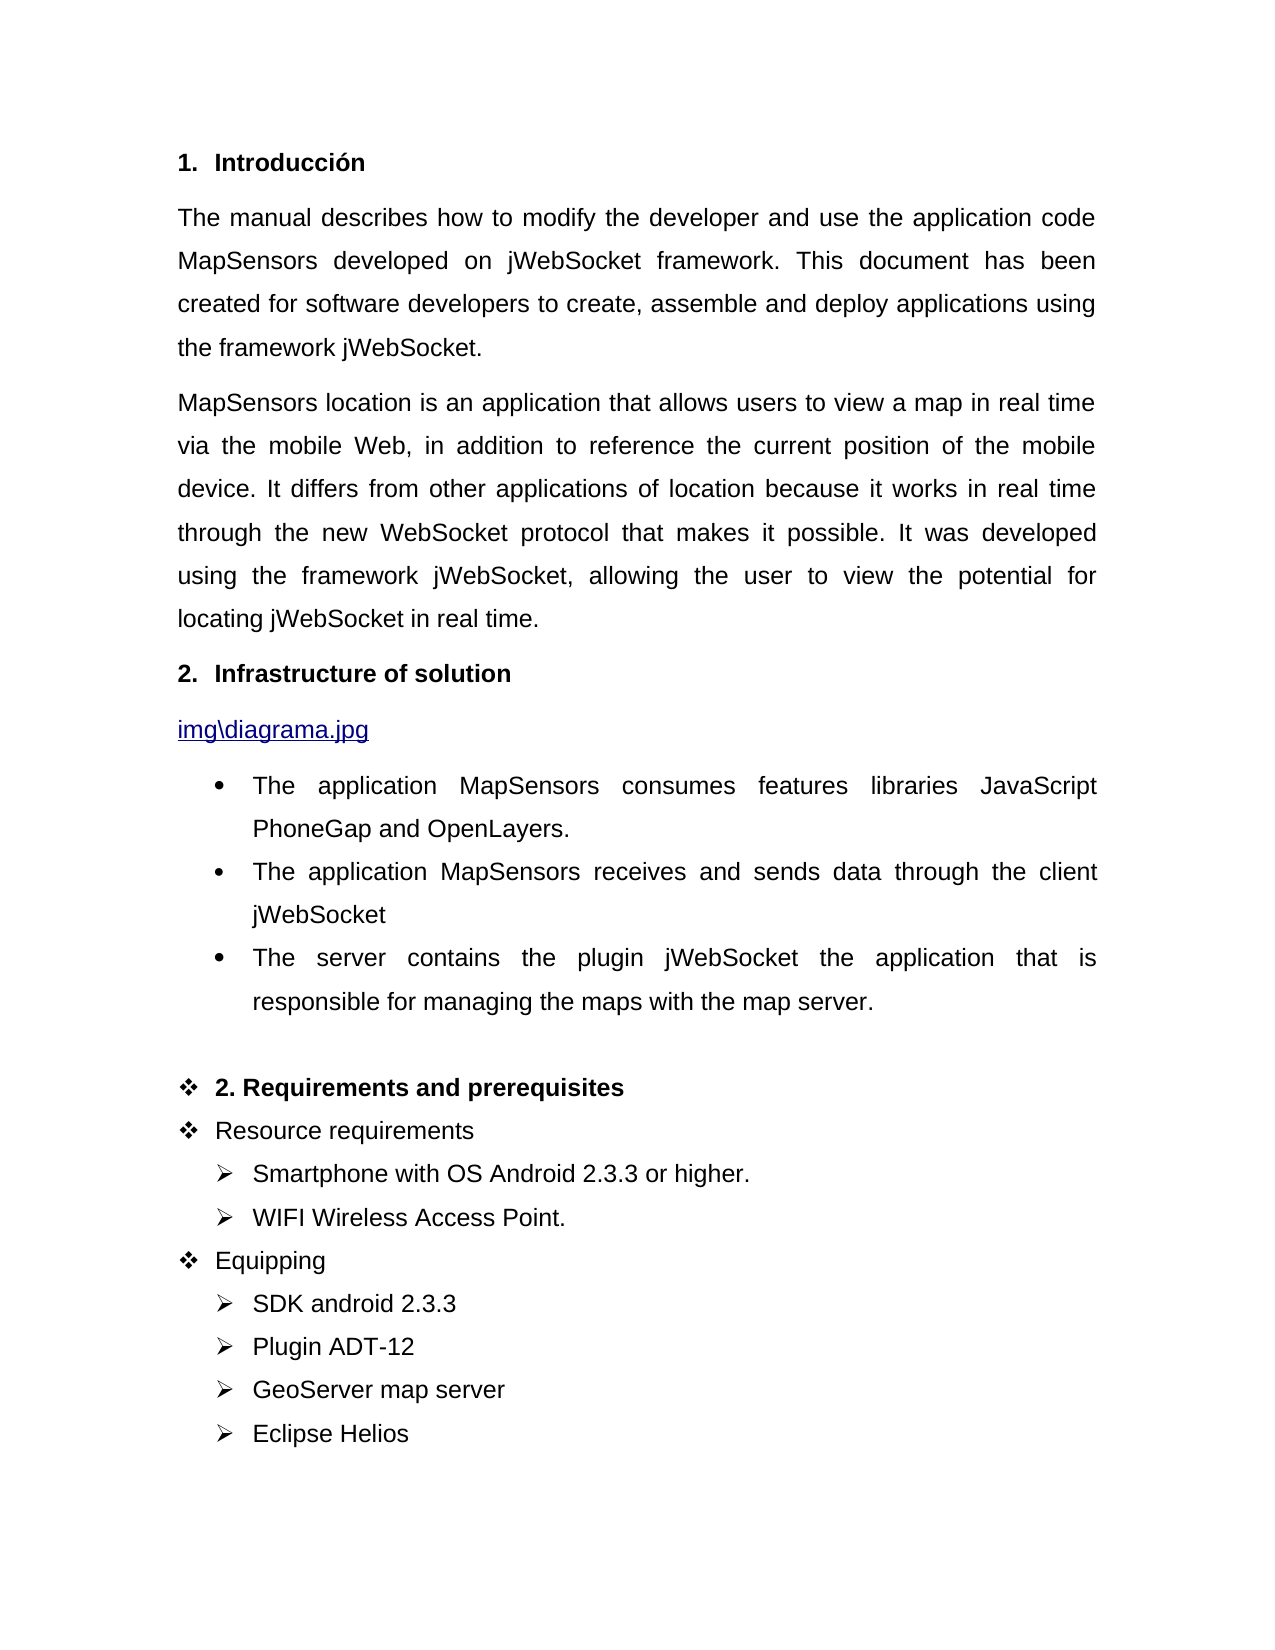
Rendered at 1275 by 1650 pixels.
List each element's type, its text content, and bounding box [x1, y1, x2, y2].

list The application MapSensors consumes features libraries JavaScript PhoneGap and OpenLayers. [215, 771, 1098, 843]
list Plugin ADT-12 [215, 1332, 1098, 1361]
list The application MapSensors receives and sends data through the client jWebSocket [215, 857, 1098, 929]
list Equipping [177, 1246, 1098, 1274]
list Smartphone with OS Android 2.3.3 or higher. [215, 1159, 1098, 1188]
subtitle Infrastructure of solution [177, 659, 1098, 688]
list The server contains the plugin jWebSocket the application that is responsible for managing the maps with the map server. [215, 943, 1098, 1015]
subtitle Introducción [177, 148, 1098, 176]
list Eclipse Helios [215, 1419, 1098, 1447]
list GeoServer map server [215, 1375, 1098, 1404]
text img\diagrama.jpg [177, 715, 1098, 744]
text The manual describes how to modify the developer and use the application code MapSensors developed on jWebSocket framework. This document has been created for software developers to create, assemble and deploy applications using the framework jWebSocket. [177, 203, 1098, 361]
list WIFI Wireless Access Point. [215, 1202, 1098, 1231]
list SDK android 2.3.3 [215, 1289, 1098, 1318]
list Resource requirements [177, 1116, 1098, 1145]
list 2. Requirements and prerequisites [177, 1073, 1098, 1102]
text MapSensors location is an application that allows users to view a map in real time via the mobile Web, in addition to reference the current position of the mobile device. It differs from other applications of location because it works in real time through the new WebSocket protocol that makes it possible. It was developed using the framework jWebSocket, allowing the user to view the potential for locating jWebSocket in real time. [177, 388, 1098, 633]
